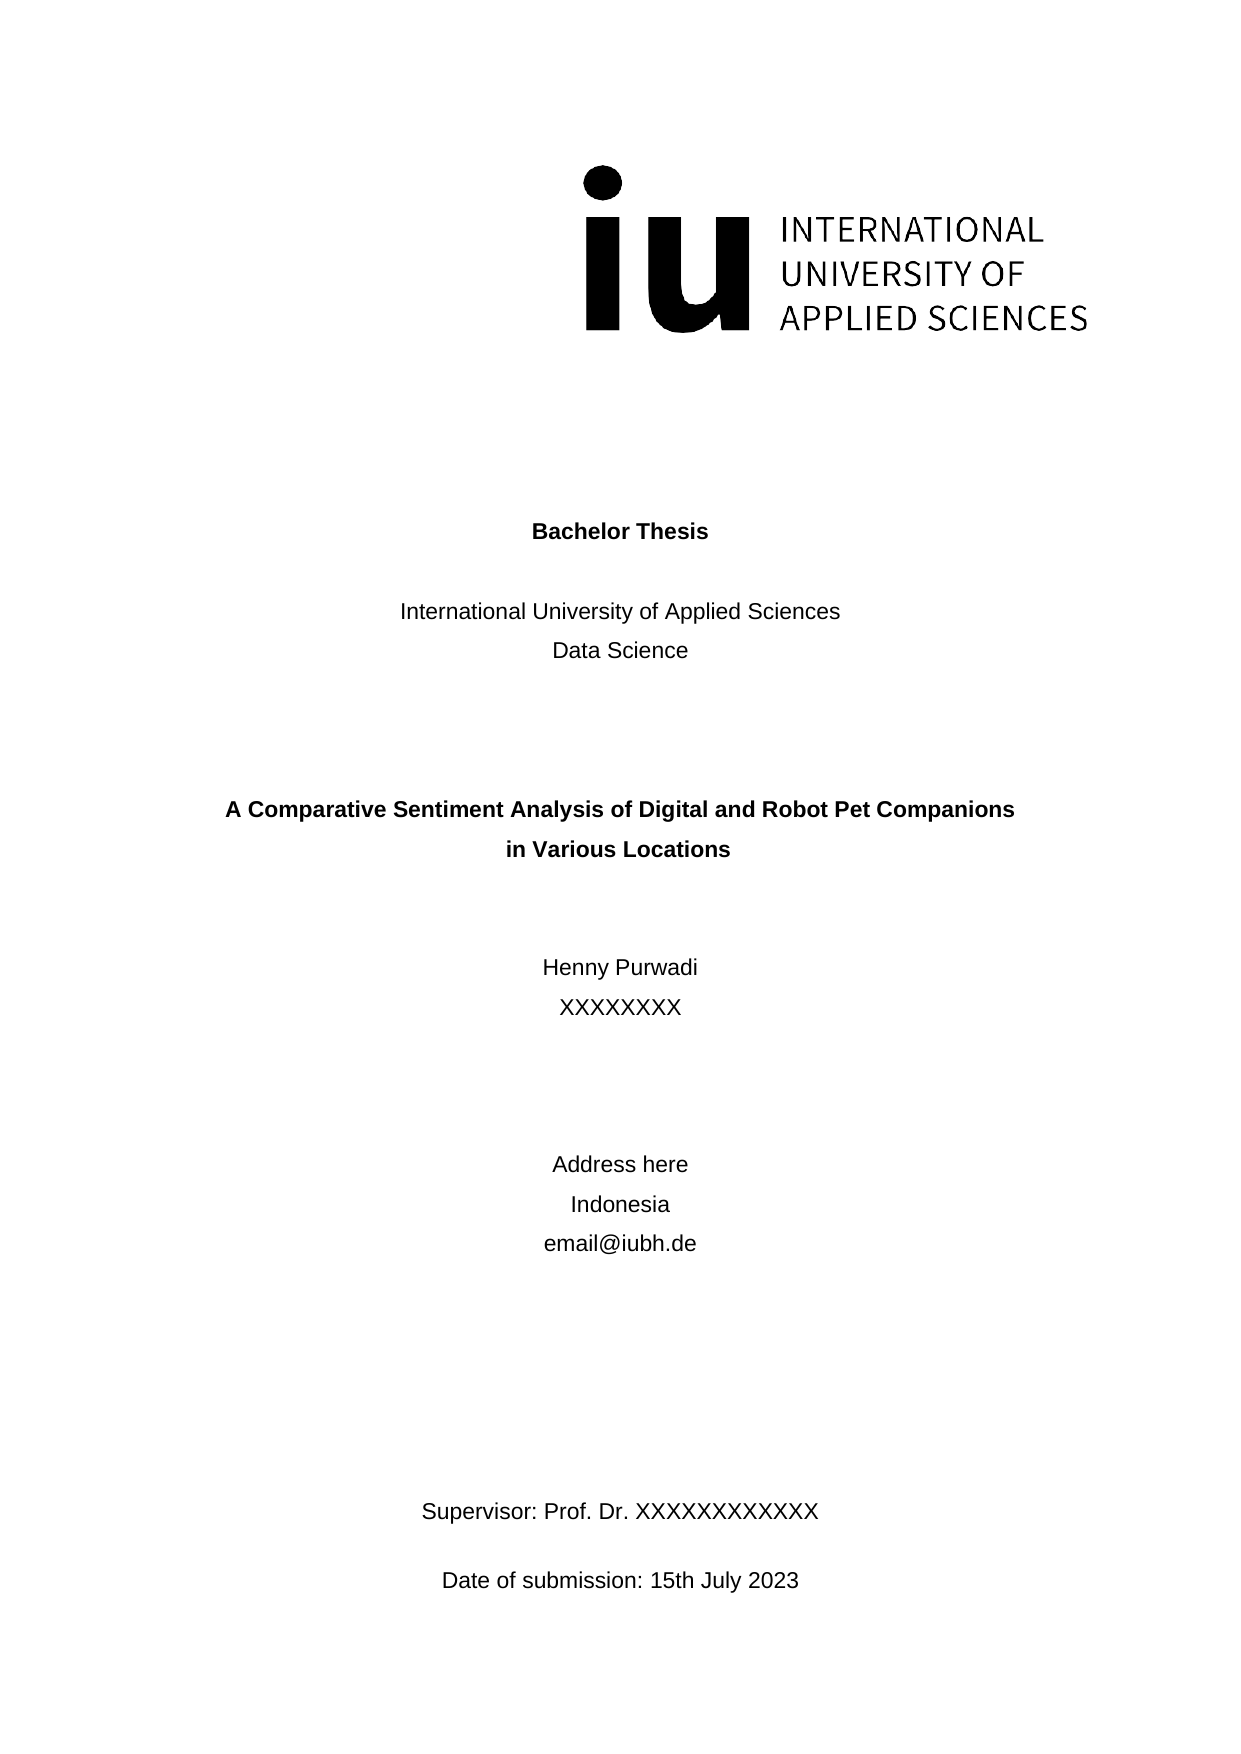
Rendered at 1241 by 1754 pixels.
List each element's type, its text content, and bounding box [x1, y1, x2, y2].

text Address here [153, 1151, 1087, 1178]
picture [583, 165, 1087, 333]
text Data Science [153, 637, 1087, 663]
text Date of submission: 15th July 2023 [153, 1567, 1087, 1594]
text XXXXXXXX [153, 993, 1087, 1020]
subtitle Bachelor Thesis [153, 518, 1087, 544]
text email@iubh.de [153, 1230, 1087, 1257]
text Supervisor: Prof. Dr. XXXXXXXXXXXX [153, 1498, 1087, 1525]
text Henny Purwadi [153, 954, 1087, 980]
text International University of Applied Sciences [153, 598, 1087, 624]
text Indonesia [153, 1191, 1087, 1217]
title in Various Locations [153, 836, 1087, 862]
title A Comparative Sentiment Analysis of Digital and Robot Pet Companions [153, 796, 1087, 822]
